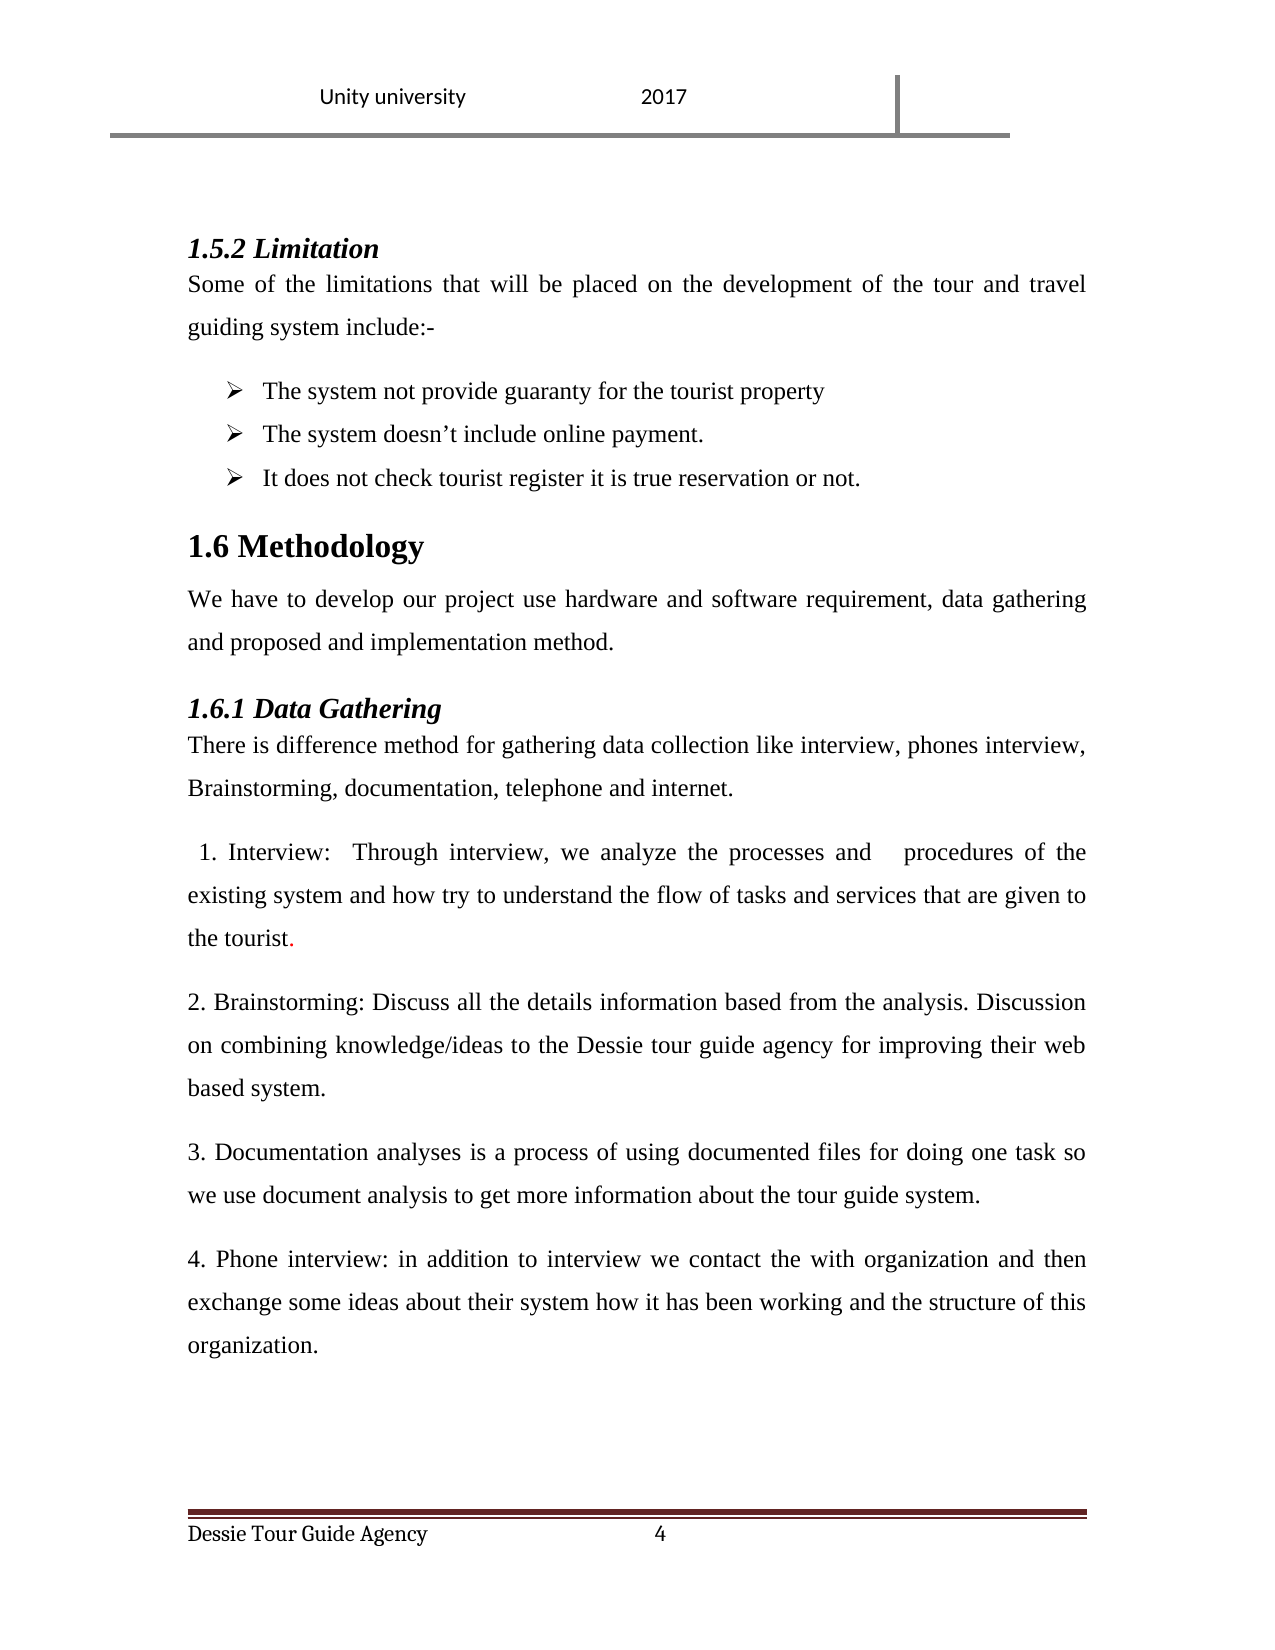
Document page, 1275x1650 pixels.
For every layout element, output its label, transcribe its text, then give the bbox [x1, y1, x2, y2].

text 1. Interview: Through interview, we analyze the processes and procedures of the existing system and how try to understand the flow of tasks and services that are given to the tourist. [187, 837, 1087, 952]
text There is difference method for gathering data collection like interview, phones interview, Brainstorming, documentation, telephone and internet. [187, 730, 1087, 802]
text Some of the limitations that will be placed on the development of the tour and travel guiding system include:- [187, 269, 1087, 341]
subtitle 1.5.2 Limitation [187, 231, 1087, 264]
subtitle 1.6 Methodology [187, 527, 1087, 565]
text We have to develop our project use hardware and software requirement, data gathering and proposed and implementation method. [187, 584, 1087, 656]
subtitle 1.6.1 Data Gathering [187, 691, 1087, 725]
text 4. Phone interview: in addition to interview we contact the with organization and then exchange some ideas about their system how it has been working and the structure of this organization. [187, 1244, 1087, 1359]
list It does not check tourist register it is true reservation or not. [225, 463, 1072, 491]
list 2. Brainstorming: Discuss all the details information based from the analysis. Discussion on combining knowledge/ideas to the Dessie tour guide agency for improving their web based system. [187, 987, 1087, 1102]
text 3. Documentation analyses is a process of using documented files for doing one task so we use document analysis to get more information about the tour guide system. [187, 1137, 1087, 1209]
list The system not provide guaranty for the tourist property [225, 376, 1087, 405]
list The system doesn’t include online payment. [225, 419, 1072, 448]
